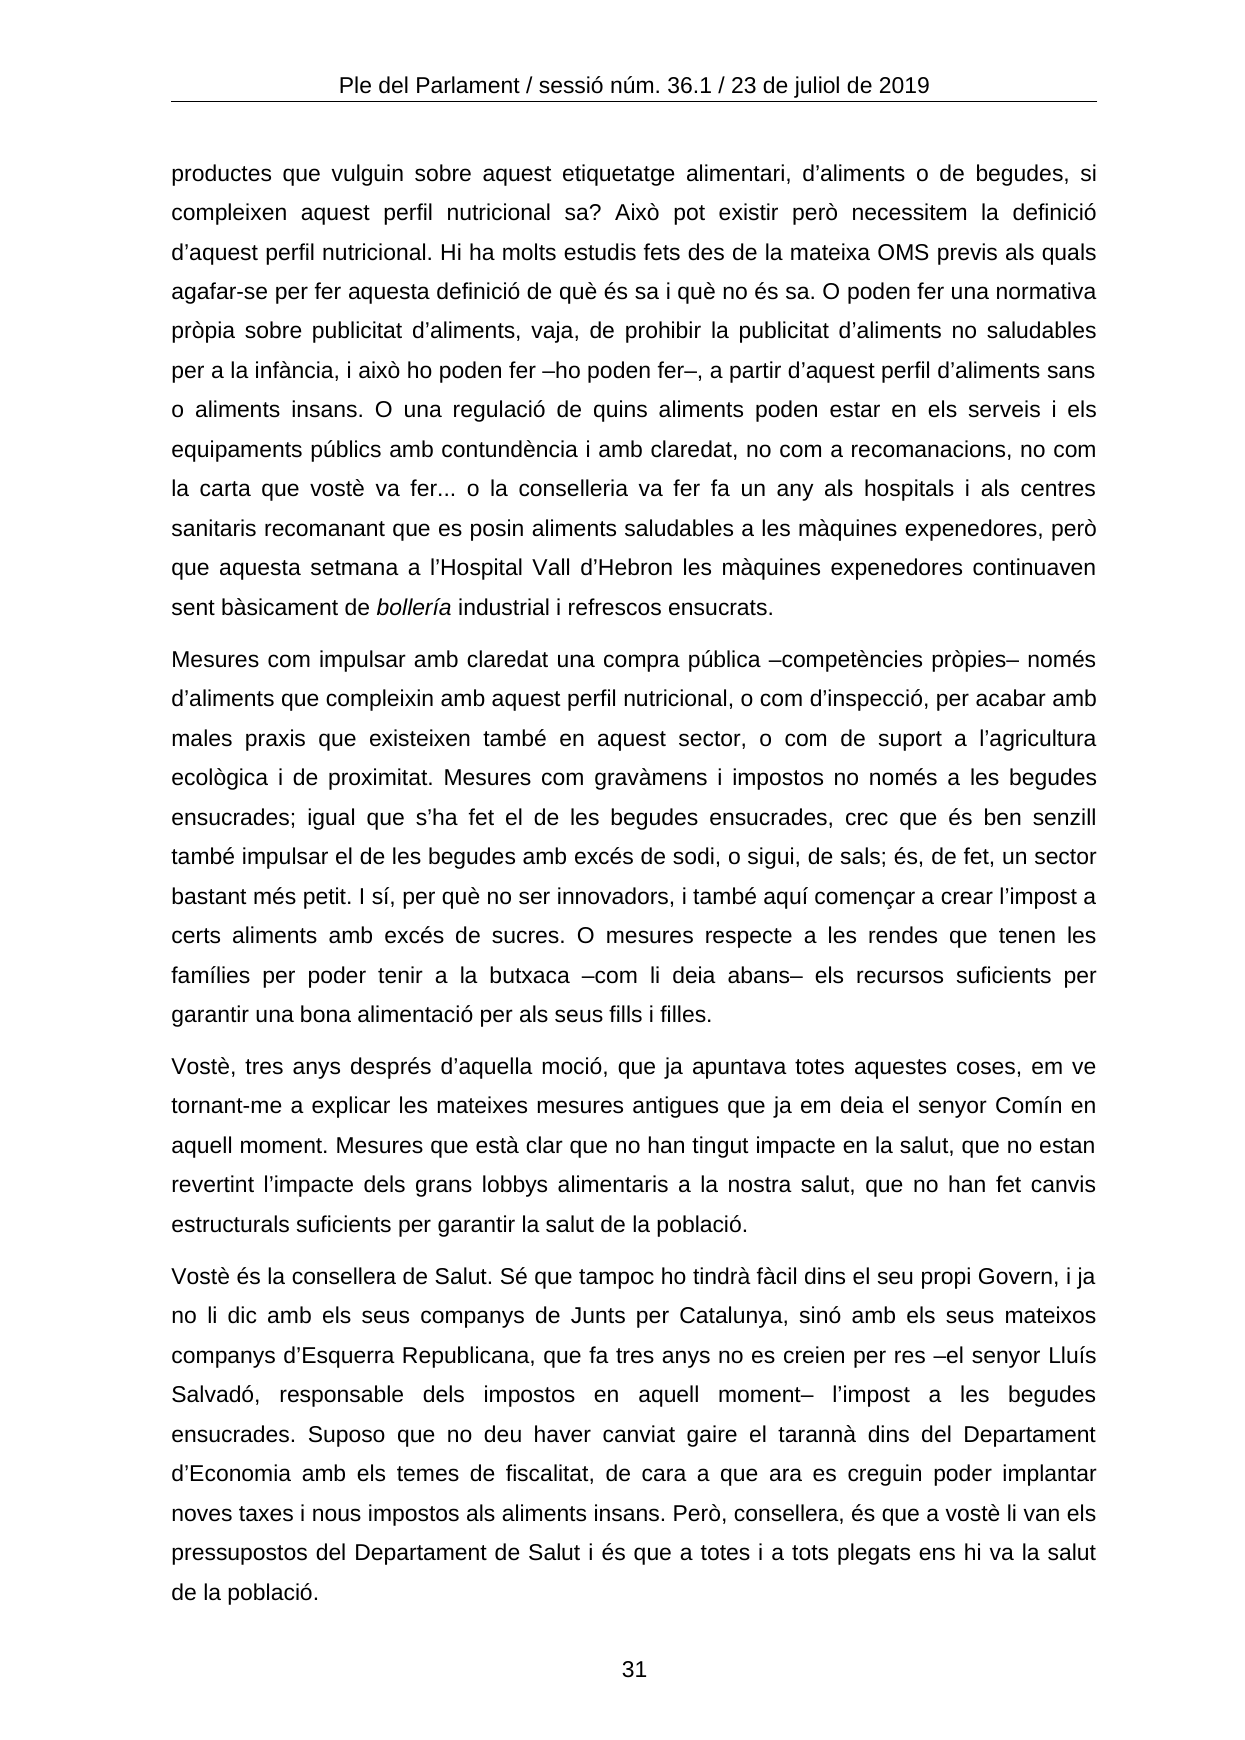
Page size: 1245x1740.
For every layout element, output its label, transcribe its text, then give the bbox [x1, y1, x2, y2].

text Vostè és la consellera de Salut. Sé que tampoc ho tindrà fàcil dins el seu propi Govern, i ja no li dic amb els seus companys de Junts per Catalunya, sinó amb els seus mateixos companys d’Esquerra Republicana, que fa tres anys no es creien per res –el senyor Lluís Salvadó, responsable dels impostos en aquell moment– l’impost a les begudes ensucrades. Suposo que no deu haver canviat gaire el tarannà dins del Departament d’Economia amb els temes de fiscalitat, de cara a que ara es creguin poder implantar noves taxes i nous impostos als aliments insans. Però, consellera, és que a vostè li van els pressupostos del Departament de Salut i és que a totes i a tots plegats ens hi va la salut de la població. [171, 1263, 1097, 1605]
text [171, 159, 1097, 620]
text Vostè, tres anys després d’aquella moció, que ja apuntava totes aquestes coses, em ve tornant-me a explicar les mateixes mesures antigues que ja em deia el senyor Comín en aquell moment. Mesures que està clar que no han tingut impacte en la salut, que no estan revertint l’impacte dels grans lobbys alimentaris a la nostra salut, que no han fet canvis estructurals suficients per garantir la salut de la població. [171, 1053, 1097, 1237]
text Mesures com impulsar amb claredat una compra pública –competències pròpies– només d’aliments que compleixin amb aquest perfil nutricional, o com d’inspecció, per acabar amb males praxis que existeixen també en aquest sector, o com de suport a l’agricultura ecològica i de proximitat. Mesures com gravàmens i impostos no només a les begudes ensucrades; igual que s’ha fet el de les begudes ensucrades, crec que és ben senzill també impulsar el de les begudes amb excés de sodi, o sigui, de sals; és, de fet, un sector bastant més petit. I sí, per què no ser innovadors, i també aquí començar a crear l’impost a certs aliments amb excés de sucres. O mesures respecte a les rendes que tenen les famílies per poder tenir a la butxaca –com li deia abans– els recursos suficients per garantir una bona alimentació per als seus fills i filles. [171, 646, 1097, 1027]
